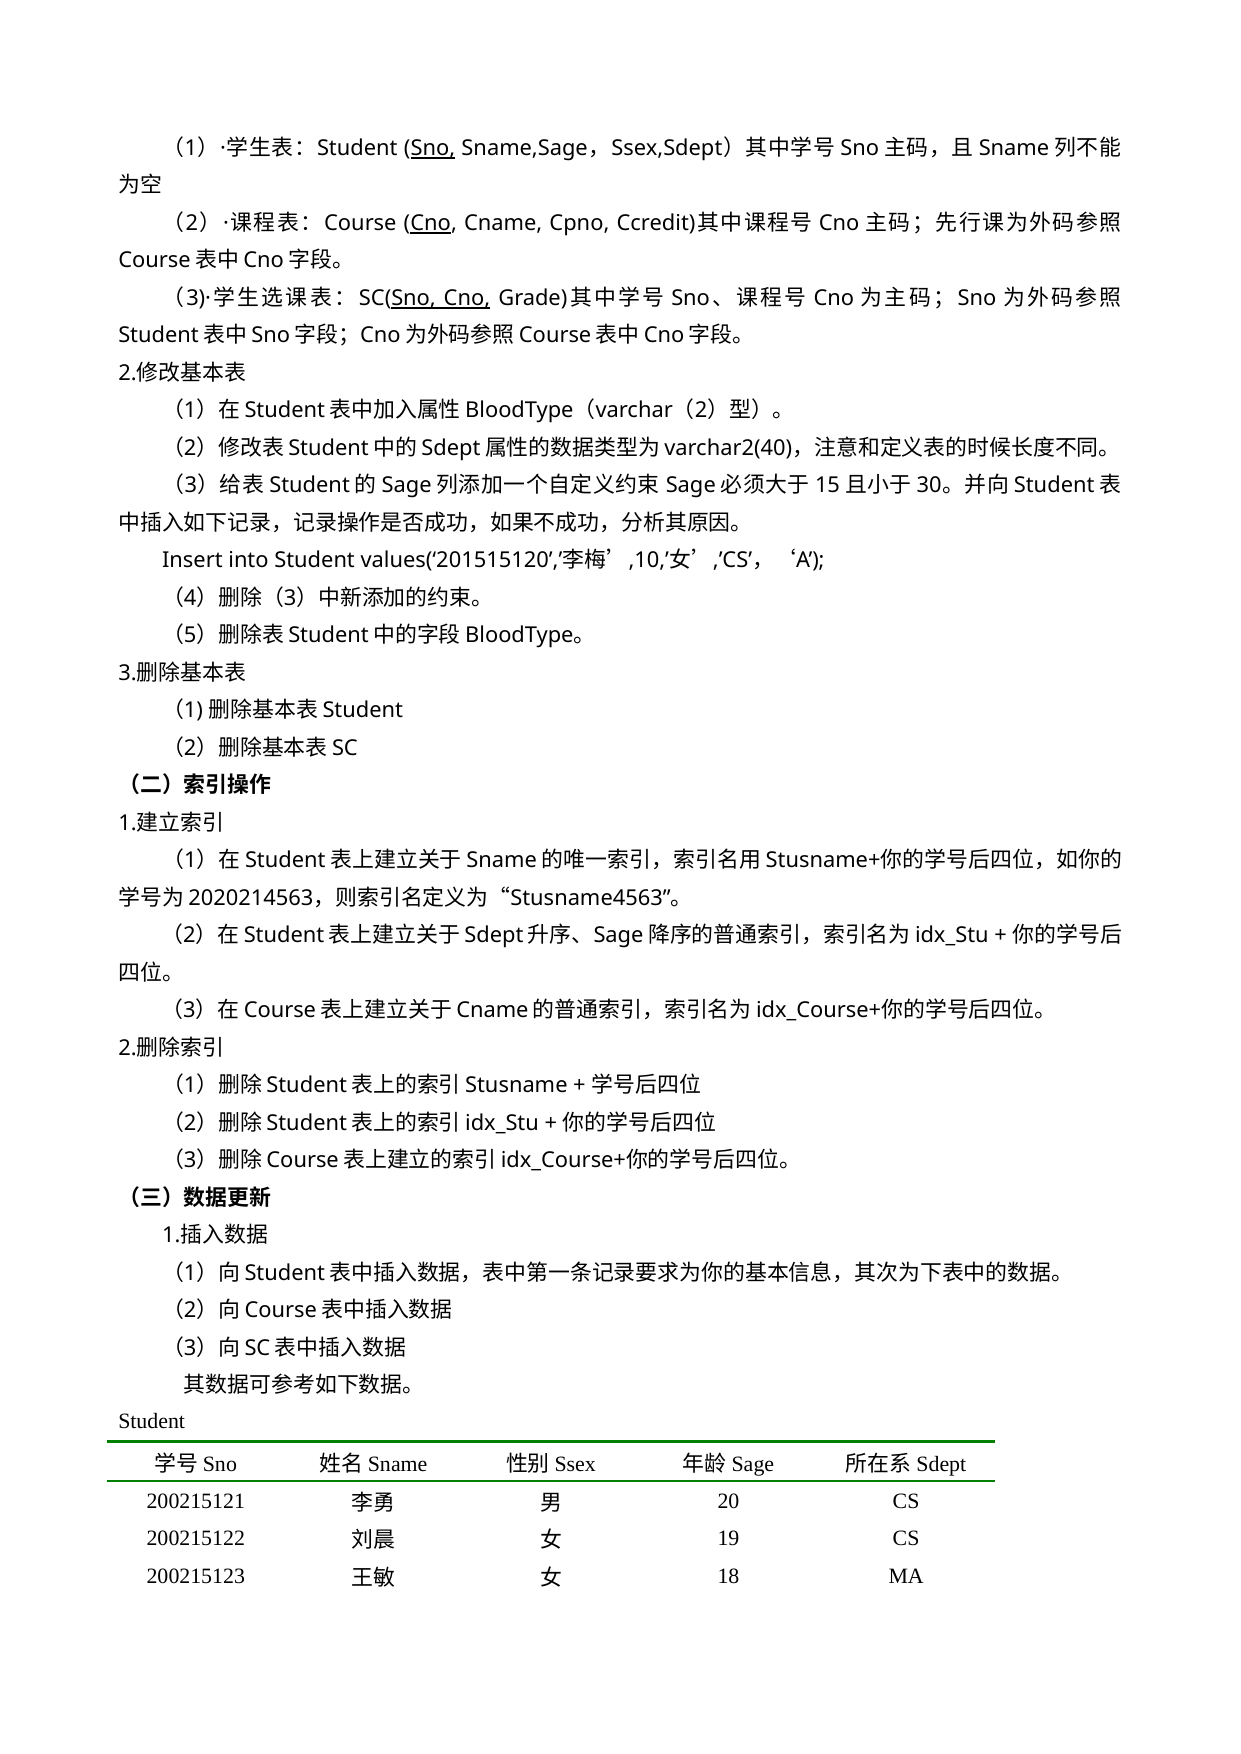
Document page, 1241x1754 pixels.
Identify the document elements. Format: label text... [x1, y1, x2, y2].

text （2）删除Student表上的索引idx_Stu + 你的学号后四位 [118, 1102, 1122, 1139]
table_cell 18 [640, 1557, 817, 1594]
text Insert into Student values(‘201515120’,’李梅’,10,’女’,’CS’，‘A’); [118, 539, 1122, 577]
text Student [118, 1402, 1122, 1439]
text （3）向SC表中插入数据 [118, 1327, 1122, 1364]
text （3）删除Course表上建立的索引idx_Course+你的学号后四位。 [118, 1139, 1122, 1177]
table_header 所在系 Sdept [817, 1443, 994, 1480]
table_cell 20 [640, 1482, 817, 1519]
text （3）在Course表上建立关于Cname的普通索引，索引名为idx_Course+你的学号后四位。 [118, 989, 1122, 1027]
text 其数据可参考如下数据。 [118, 1364, 1122, 1402]
text 1.建立索引 [118, 802, 1122, 839]
table_cell 女 [462, 1557, 639, 1594]
text （三）数据更新 [118, 1177, 1122, 1214]
table_cell 女 [462, 1519, 639, 1557]
text （2）删除基本表SC [118, 727, 1122, 764]
table_cell 王敏 [284, 1557, 462, 1594]
table_header 年龄 Sage [640, 1443, 817, 1480]
text （1）向Student表中插入数据，表中第一条记录要求为你的基本信息，其次为下表中的数据。 [118, 1252, 1122, 1289]
table_header 姓名 Sname [284, 1443, 462, 1480]
text （5）删除表Student中的字段BloodType。 [118, 614, 1122, 652]
text 2.删除索引 [118, 1027, 1122, 1064]
text 3.删除基本表 [118, 652, 1122, 689]
text （2）·课程表：Course (Cno, Cname, Cpno, Ccredit)其中课程号Cno主码；先行课为外码参照Course表中Cno字段。 [118, 202, 1122, 277]
table_cell MA [817, 1557, 994, 1594]
table_cell 200215123 [107, 1557, 284, 1594]
text （1）在Student表中加入属性BloodType（varchar（2）型）。 [118, 389, 1122, 427]
text （2）修改表Student中的Sdept属性的数据类型为varchar2(40)，注意和定义表的时候长度不同。 [118, 427, 1122, 464]
text 1.插入数据 [118, 1214, 1122, 1252]
text （1）删除Student表上的索引Stusname + 学号后四位 [118, 1064, 1122, 1102]
table_cell CS [817, 1482, 994, 1519]
table_cell 李勇 [284, 1482, 462, 1519]
table_cell 刘晨 [284, 1519, 462, 1557]
table_cell 200215121 [107, 1482, 284, 1519]
text （1）·学生表：Student (Sno, Sname,Sage，Ssex,Sdept）其中学号Sno主码，且Sname列不能为空 [118, 127, 1122, 202]
text （1) 删除基本表Student [118, 689, 1122, 727]
text 2.修改基本表 [118, 352, 1122, 389]
text （2）向Course表中插入数据 [118, 1289, 1122, 1327]
text （二）索引操作 [118, 764, 1122, 802]
text （3)·学生选课表：SC(Sno, Cno, Grade)其中学号Sno、课程号Cno为主码；Sno为外码参照Student表中Sno字段；Cno为外码参照Course表中Cno字段。 [118, 277, 1122, 352]
table_header 学号Sno [107, 1443, 284, 1480]
text （1）在Student表上建立关于Sname的唯一索引，索引名用Stusname+你的学号后四位，如你的学号为2020214563，则索引名定义为“Stusname4563”。 [118, 839, 1122, 914]
table_header 性别 Ssex [462, 1443, 639, 1480]
table_cell 19 [640, 1519, 817, 1557]
text （3）给表Student的Sage列添加一个自定义约束Sage必须大于15且小于30。并向Student表中插入如下记录，记录操作是否成功，如果不成功，分析其原因。 [118, 464, 1122, 539]
table_cell 男 [462, 1482, 639, 1519]
table_cell 200215122 [107, 1519, 284, 1557]
text （2）在Student表上建立关于Sdept升序、Sage降序的普通索引，索引名为idx_Stu + 你的学号后四位。 [118, 914, 1122, 989]
table_cell CS [817, 1519, 994, 1557]
text （4）删除（3）中新添加的约束。 [118, 577, 1122, 614]
